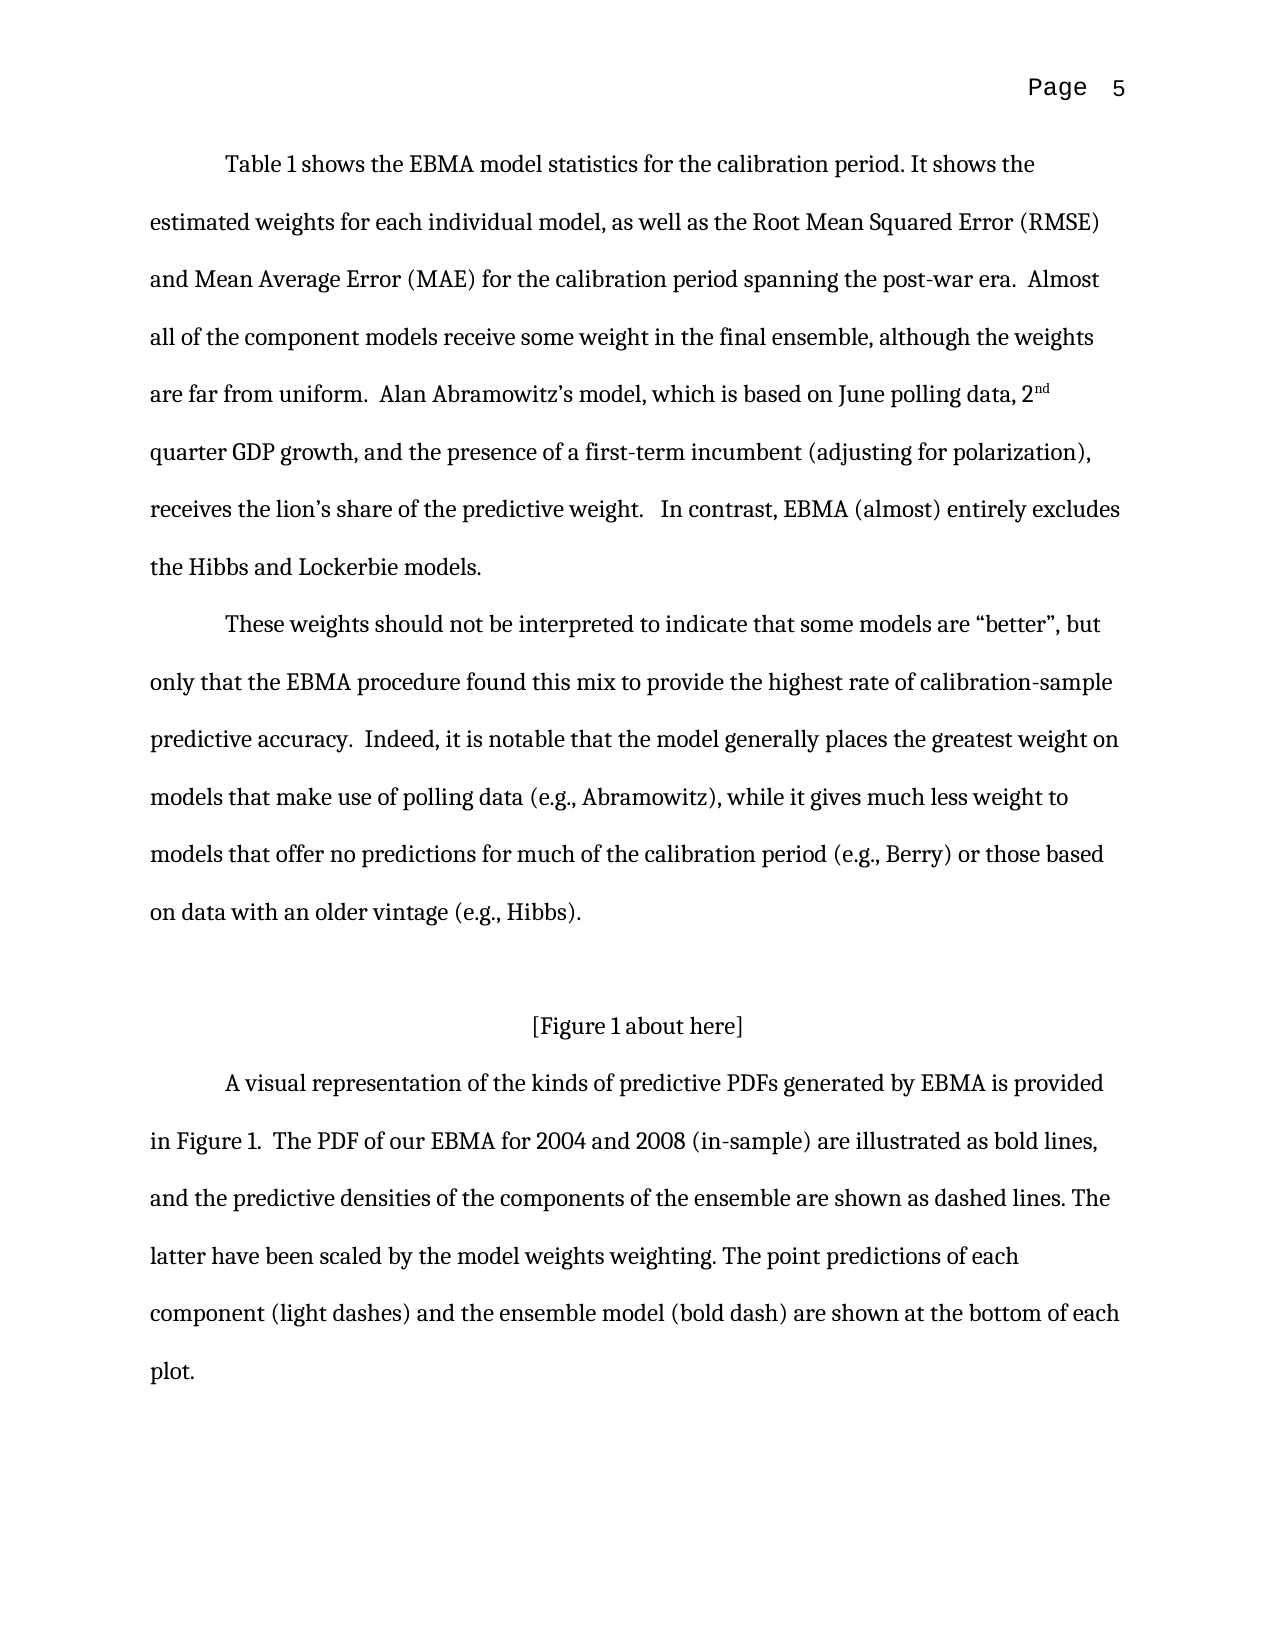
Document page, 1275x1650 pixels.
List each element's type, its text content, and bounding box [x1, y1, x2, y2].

text Table 1 shows the EBMA model statistics for the calibration period. It shows the estimated weights for each individual model, as well as the Root Mean Squared Error (RMSE) and Mean Average Error (MAE) for the calibration period spanning the post-war era. Almost all of the component models receive some weight in the final ensemble, although the weights are far from uniform. Alan Abramowitz’s model, which is based on June polling data, 2nd quarter GDP growth, and the presence of a first-term incumbent (adjusting for polarization), receives the lion’s share of the predictive weight. In contrast, EBMA (almost) entirely excludes the Hibbs and Lockerbie models. [150, 150, 1125, 581]
text A visual representation of the kinds of predictive PDFs generated by EBMA is provided in Figure 1. The PDF of our EBMA for 2004 and 2008 (in-sample) are illustrated as bold lines, and the predictive densities of the components of the ensemble are shown as dashed lines. The latter have been scaled by the model weights weighting. The point predictions of each component (light dashes) and the ensemble model (bold dash) are shown at the bottom of each plot. [150, 1069, 1125, 1385]
text [Figure 1 about here] [150, 1012, 1125, 1040]
text These weights should not be interpreted to indicate that some models are “better”, but only that the EBMA procedure found this mix to provide the highest rate of calibration-sample predictive accuracy. Indeed, it is notable that the model generally places the greatest weight on models that make use of polling data (e.g., Abramowitz), while it gives much less weight to models that offer no predictions for much of the calibration period (e.g., Berry) or those based on data with an older vintage (e.g., Hibbs). [150, 610, 1125, 926]
